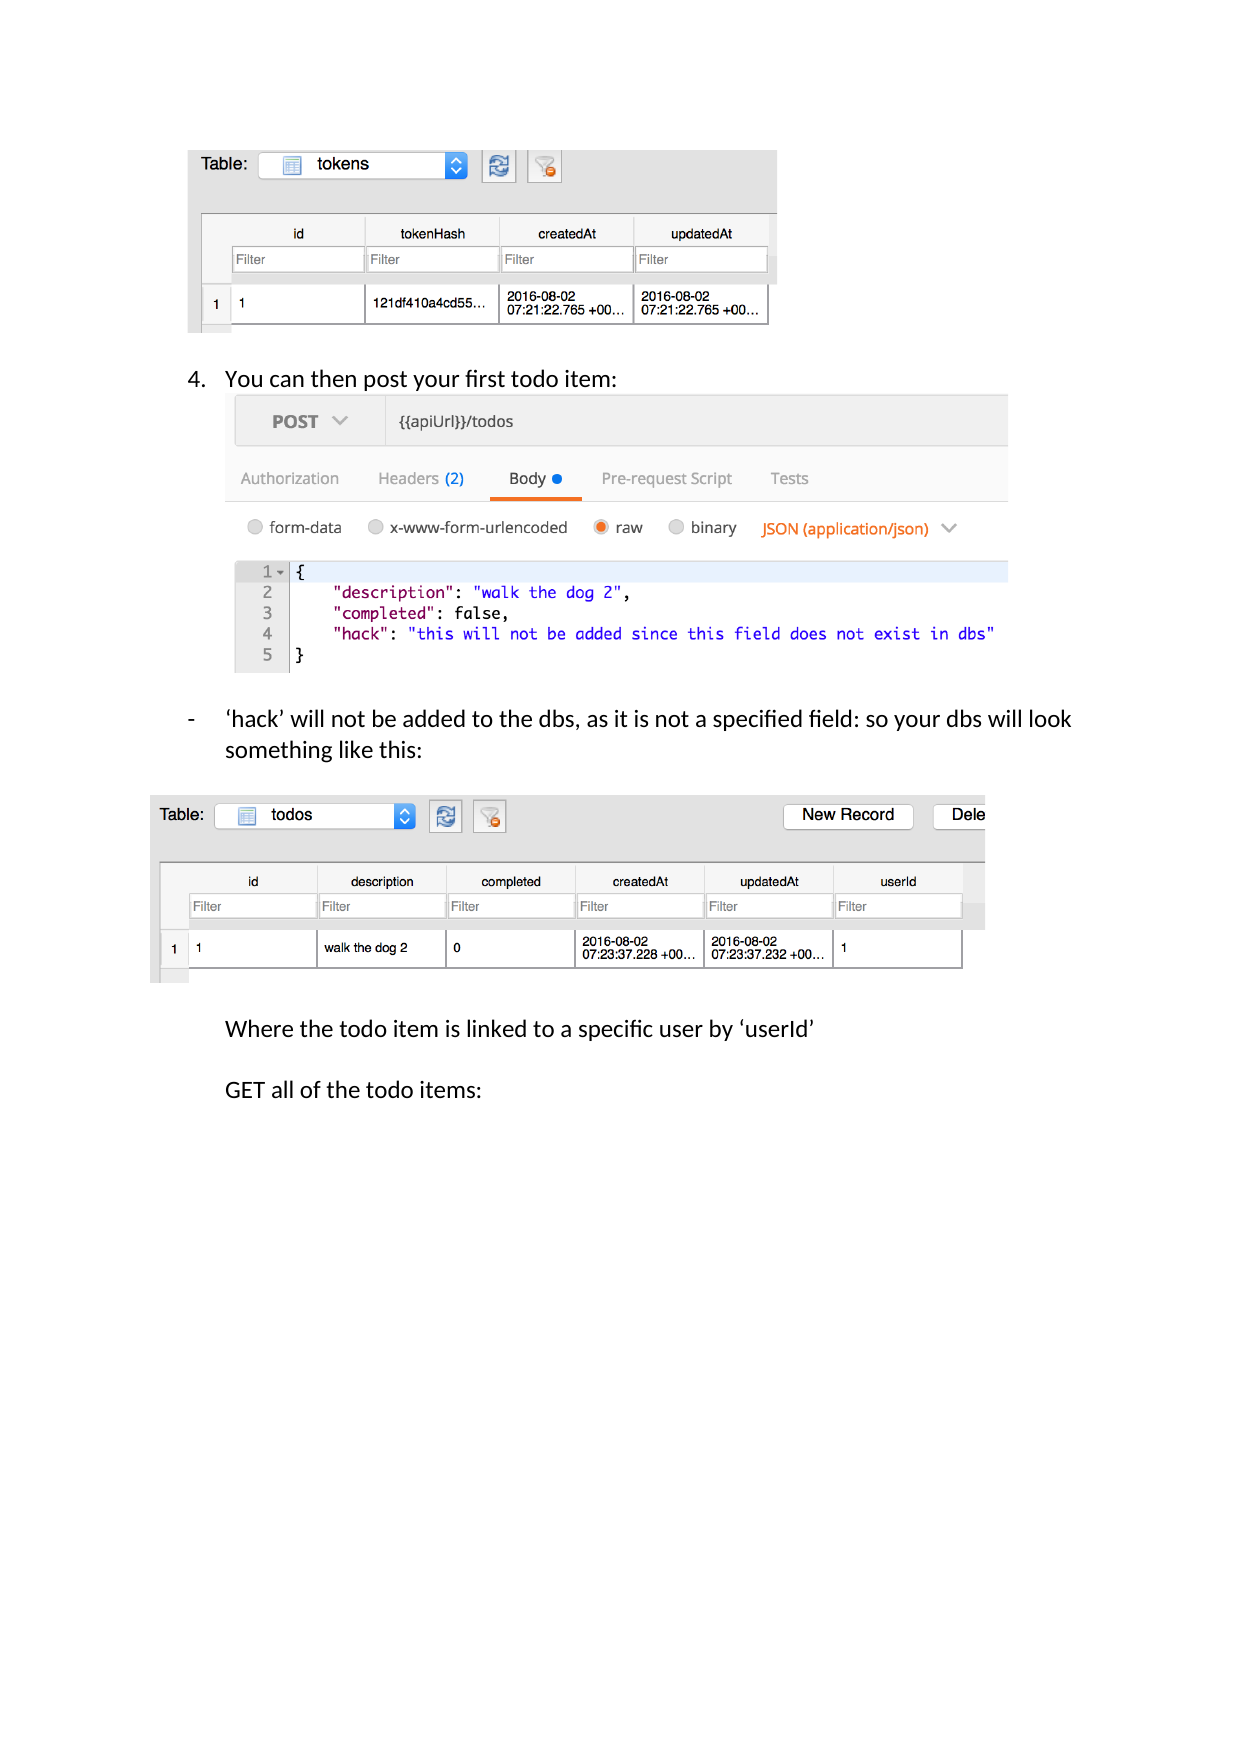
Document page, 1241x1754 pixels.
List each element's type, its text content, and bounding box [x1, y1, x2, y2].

picture [187, 150, 778, 333]
list You can then post your first todo item: [187, 363, 1090, 393]
text Where the todo item is linked to a specific user by ‘userId’ [150, 1013, 1090, 1043]
picture [150, 795, 986, 983]
text GET all of the todo items: [150, 1074, 1090, 1104]
picture [225, 393, 1009, 673]
list ‘hack’ will not be added to the dbs, as it is not a specified field: so your dbs will look something like this: [187, 703, 1090, 764]
